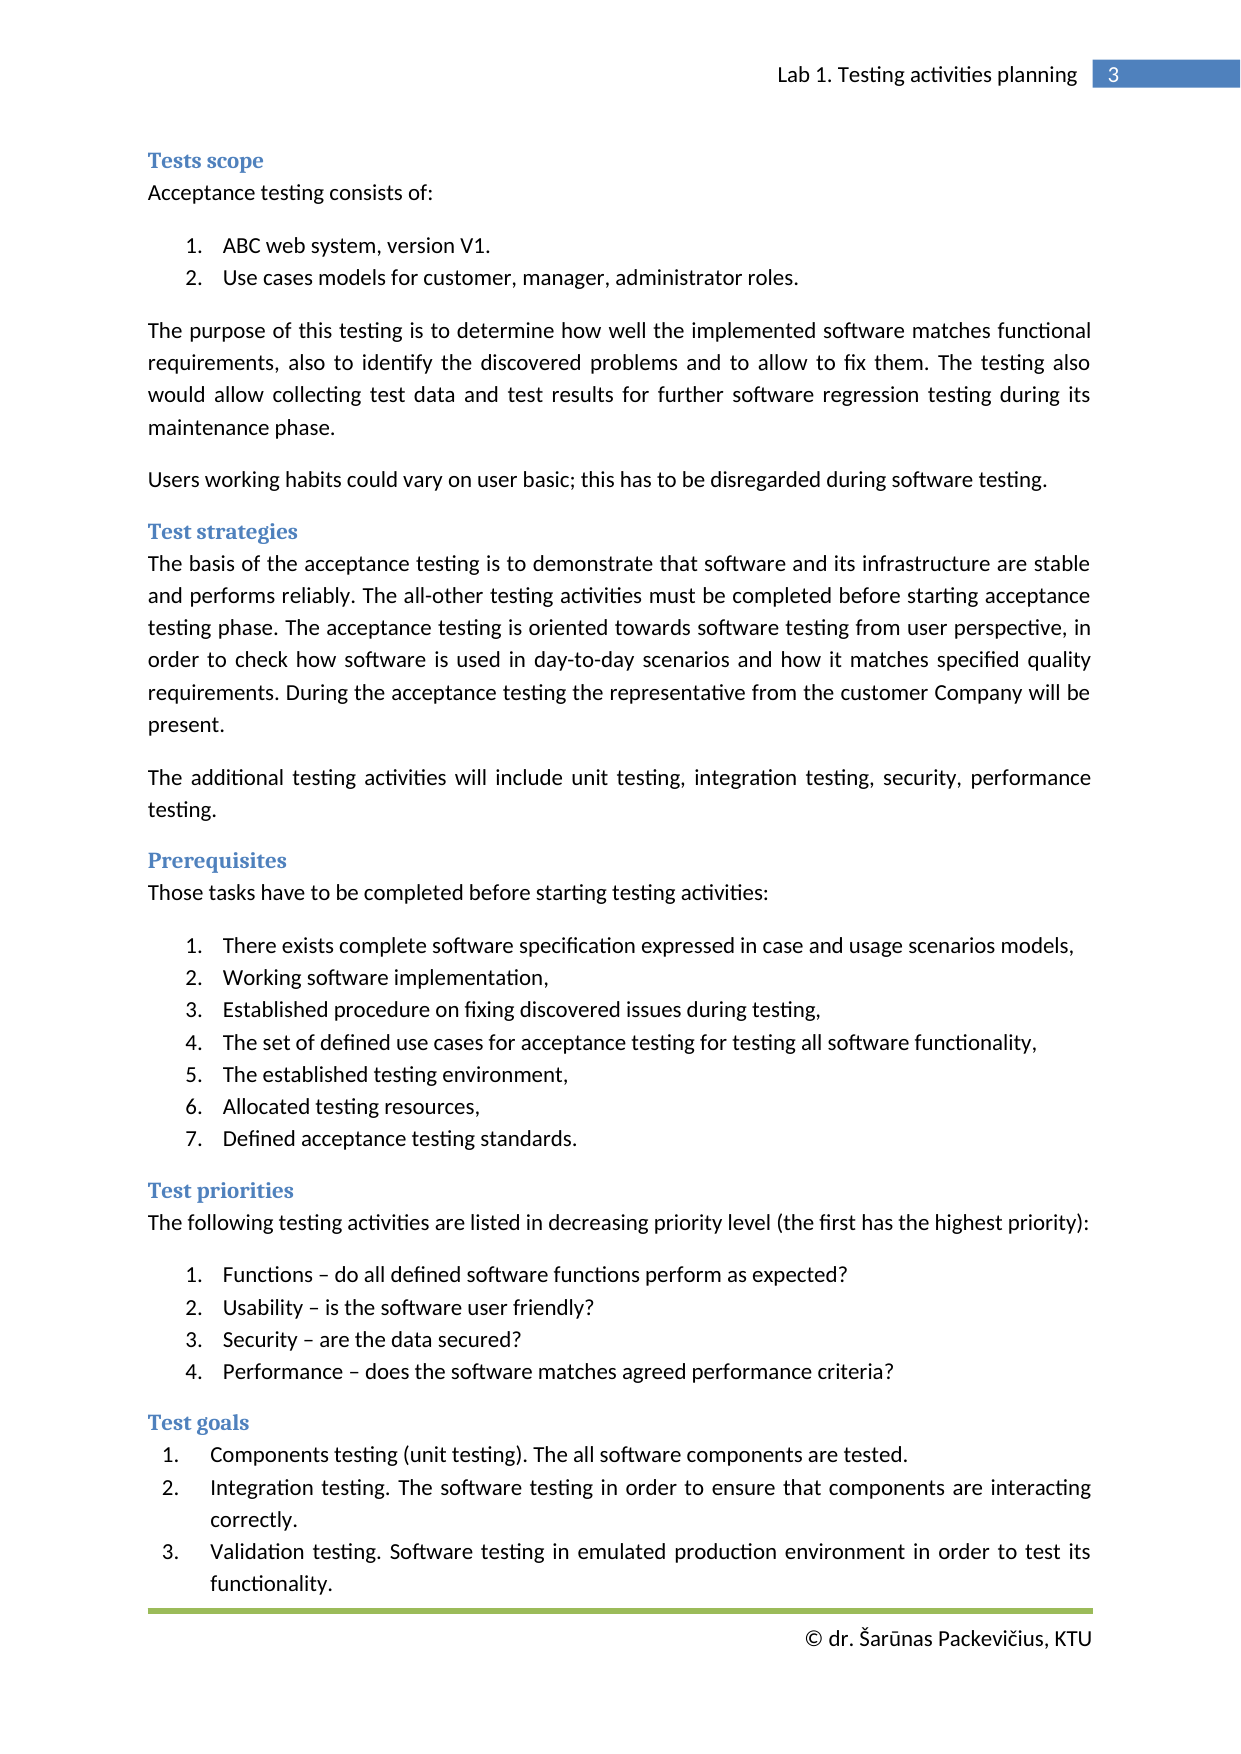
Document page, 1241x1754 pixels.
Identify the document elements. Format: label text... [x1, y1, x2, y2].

list Working software implementation, [185, 963, 1093, 991]
list Integration testing. The software testing in order to ensure that components are interacting correctly. [162, 1473, 1093, 1533]
list The set of defined use cases for acceptance testing for testing all software functionality, [185, 1028, 1093, 1056]
text Users working habits could vary on user basic; this has to be disregarded during software testing. [148, 466, 1093, 494]
text The following testing activities are listed in decreasing priority level (the first has the highest priority): [148, 1208, 1093, 1236]
list Use cases models for customer, manager, administrator roles. [185, 263, 1093, 291]
list The established testing environment, [185, 1060, 1093, 1088]
text The additional testing activities will include unit testing, integration testing, security, performance testing. [148, 763, 1093, 823]
subtitle Test goals [148, 1410, 1093, 1437]
list Defined acceptance testing standards. [185, 1124, 1093, 1152]
text Acceptance testing consists of: [148, 178, 1093, 206]
list There exists complete software specification expressed in case and usage scenarios models, [185, 931, 1093, 959]
text The purpose of this testing is to determine how well the implemented software matches functional requirements, also to identify the discovered problems and to allow to fix them. The testing also would allow collecting test data and test results for further software regression testing during its maintenance phase. [148, 316, 1093, 441]
list Established procedure on fixing discovered issues during testing, [185, 996, 1093, 1024]
text Those tasks have to be completed before starting testing activities: [148, 878, 1093, 906]
list Allocated testing resources, [185, 1092, 1093, 1120]
list Performance – does the software matches agreed performance criteria? [185, 1357, 1093, 1385]
list Functions – do all defined software functions perform as expected? [185, 1261, 1093, 1289]
list Components testing (unit testing). The all software components are tested. [162, 1440, 1093, 1468]
subtitle Test strategies [148, 519, 1093, 545]
list ABC web system, version V1. [185, 231, 1093, 259]
subtitle Prerequisites [148, 848, 1093, 874]
list Security – are the data secured? [185, 1325, 1093, 1353]
list Usability – is the software user friendly? [185, 1293, 1093, 1321]
subtitle Test priorities [148, 1177, 1093, 1204]
list Validation testing. Software testing in emulated production environment in order to test its functionality. [162, 1537, 1093, 1597]
subtitle Tests scope [148, 148, 1093, 174]
text The basis of the acceptance testing is to demonstrate that software and its infrastructure are stable and performs reliably. The all-other testing activities must be completed before starting acceptance testing phase. The acceptance testing is oriented towards software testing from user perspective, in order to check how software is used in day-to-day scenarios and how it matches specified quality requirements. During the acceptance testing the representative from the customer Company will be present. [148, 549, 1093, 738]
